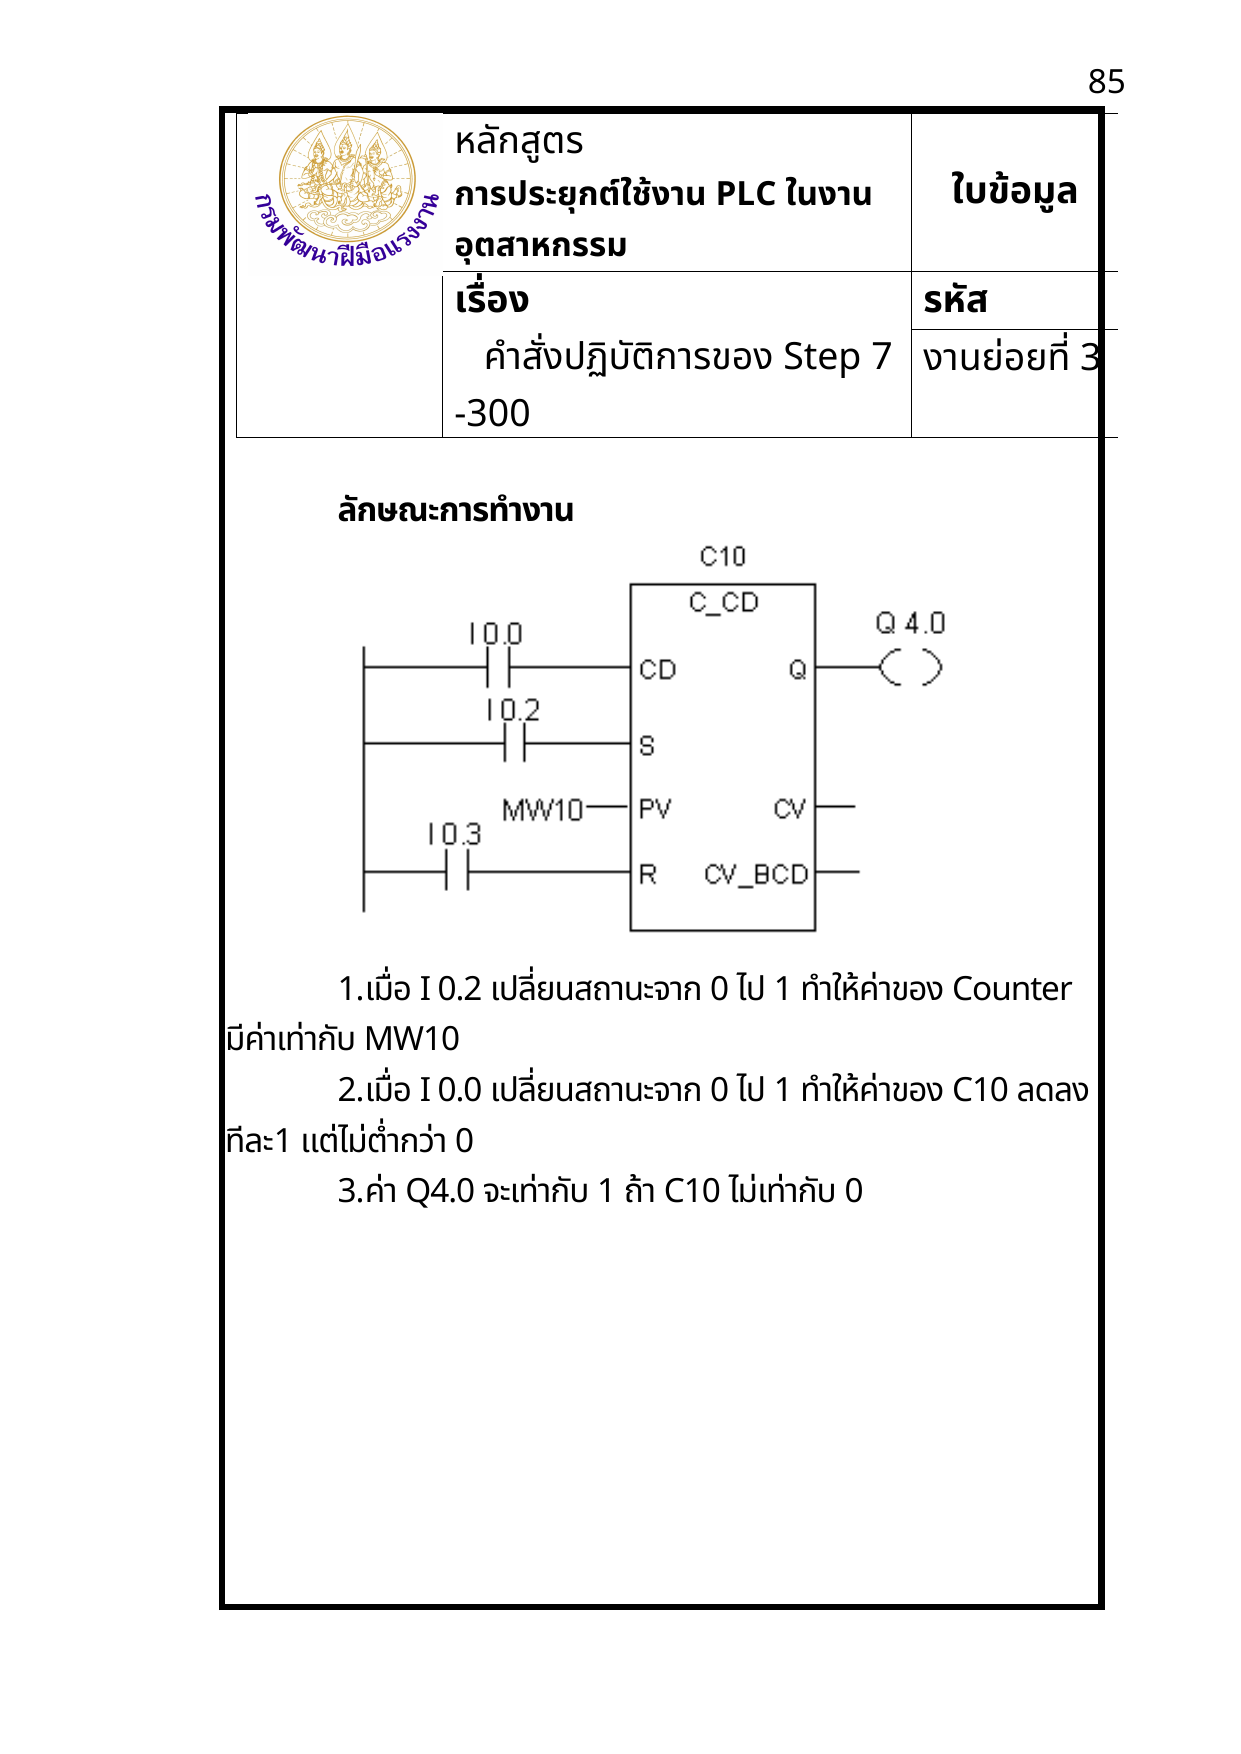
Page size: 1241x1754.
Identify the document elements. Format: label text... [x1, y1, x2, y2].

picture [346, 536, 960, 965]
text 1.เมื่อ I 0.2 เปลี่ยนสถานะจาก 0 ไป 1 ทำให้ค่าของ Counter มีค่าเท่ากับ MW10 [225, 964, 1090, 1066]
picture [248, 113, 443, 276]
text ลักษณะการทำงาน [225, 486, 1090, 537]
text 3.ค่า Q4.0 จะเท่ากับ 1 ถ้า C10 ไม่เท่ากับ 0 [225, 1167, 1090, 1218]
text 2.เมื่อ I 0.0 เปลี่ยนสถานะจาก 0 ไป 1 ทำให้ค่าของ C10 ลดลงทีละ1 แต่ไม่ต่ำกว่า 0 [225, 1066, 1090, 1167]
